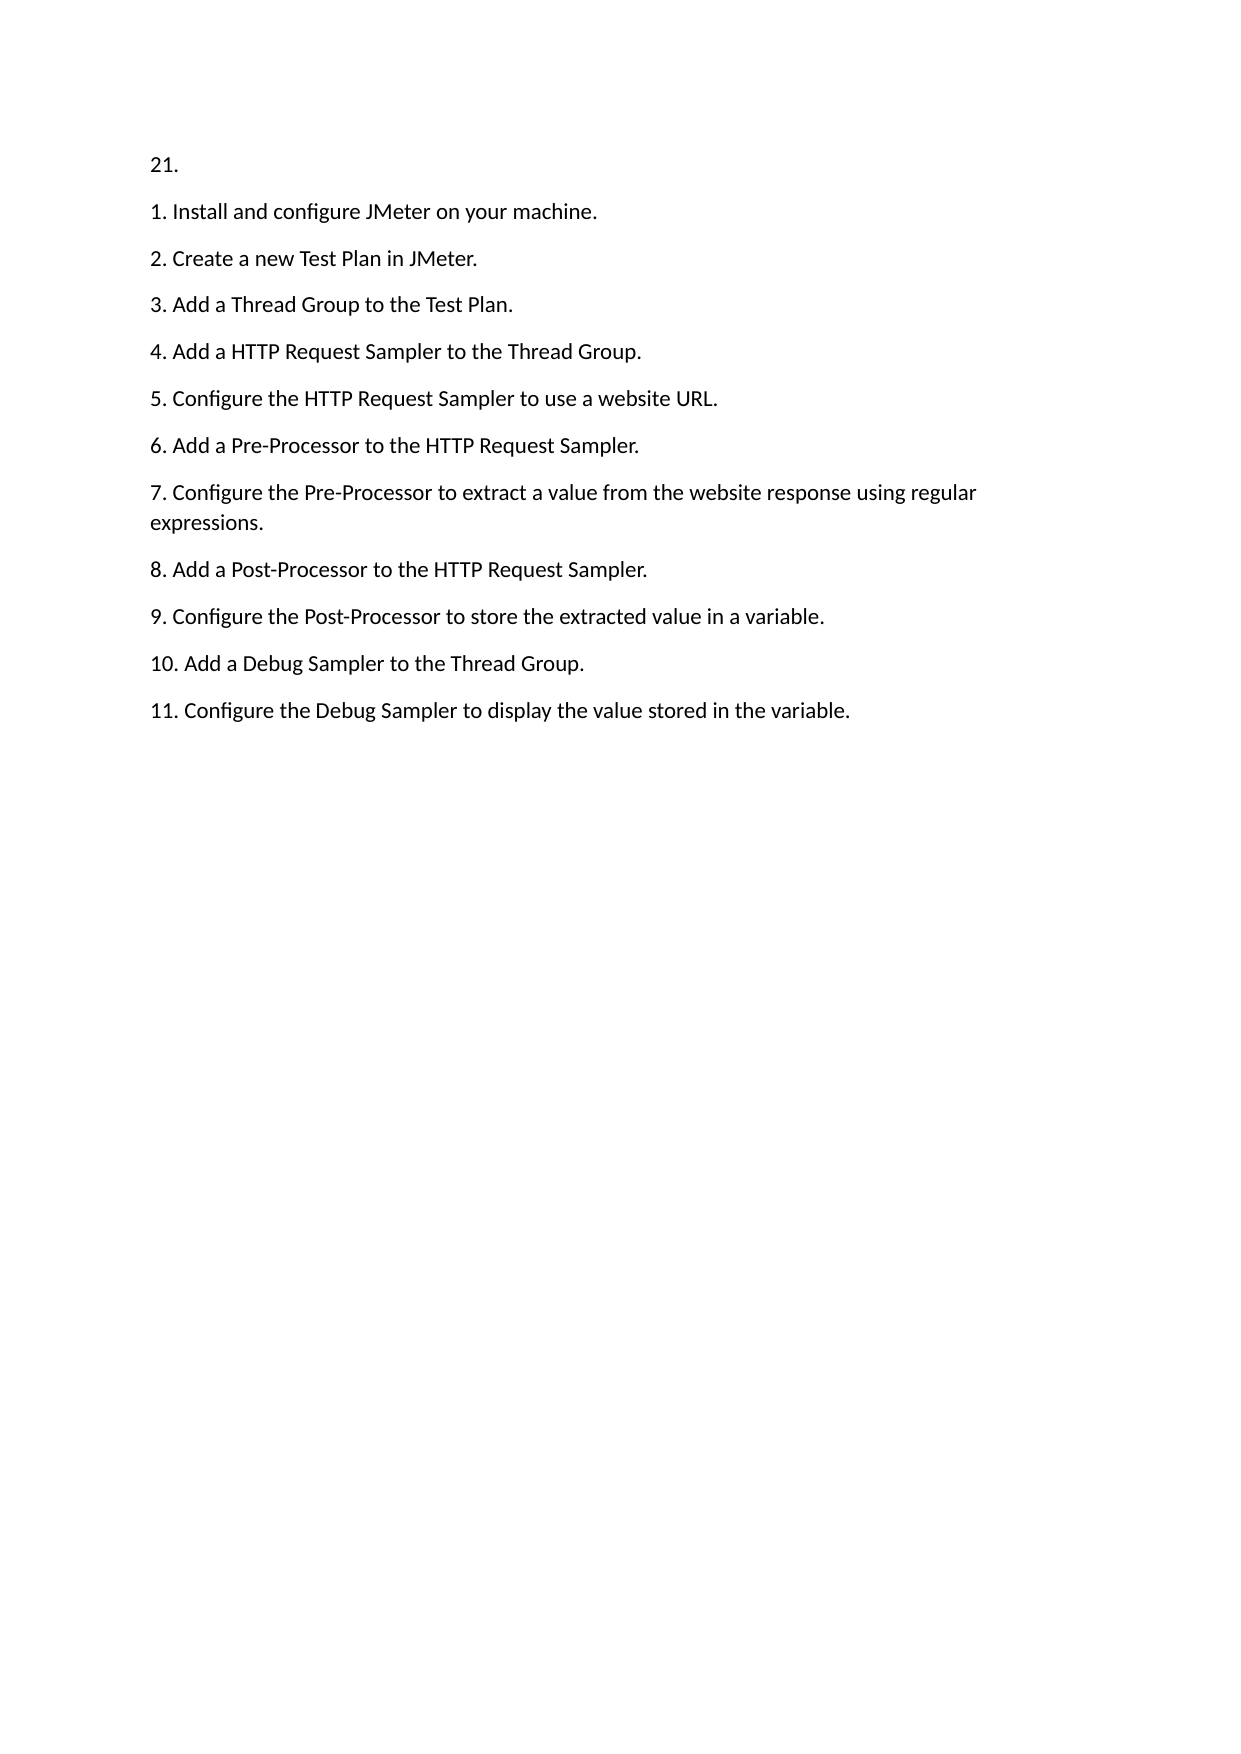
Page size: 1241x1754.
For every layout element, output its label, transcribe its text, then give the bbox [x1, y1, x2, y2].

text 9. Configure the Post-Processor to store the extracted value in a variable. [150, 602, 1090, 630]
text 3. Add a Thread Group to the Test Plan. [150, 291, 1090, 319]
text 5. Configure the HTTP Request Sampler to use a website URL. [150, 384, 1090, 412]
text 10. Add a Debug Sampler to the Thread Group. [150, 649, 1090, 677]
text 4. Add a HTTP Request Sampler to the Thread Group. [150, 337, 1090, 366]
text 8. Add a Post-Processor to the HTTP Request Sampler. [150, 555, 1090, 583]
text 11. Configure the Debug Sampler to display the value stored in the variable. [150, 696, 1090, 724]
text 21. [150, 150, 1090, 178]
text 7. Configure the Pre-Processor to extract a value from the website response using regular expressions. [150, 478, 1090, 536]
text 6. Add a Pre-Processor to the HTTP Request Sampler. [150, 431, 1090, 459]
text 1. Install and configure JMeter on your machine. [150, 197, 1090, 225]
text 2. Create a new Test Plan in JMeter. [150, 244, 1090, 272]
